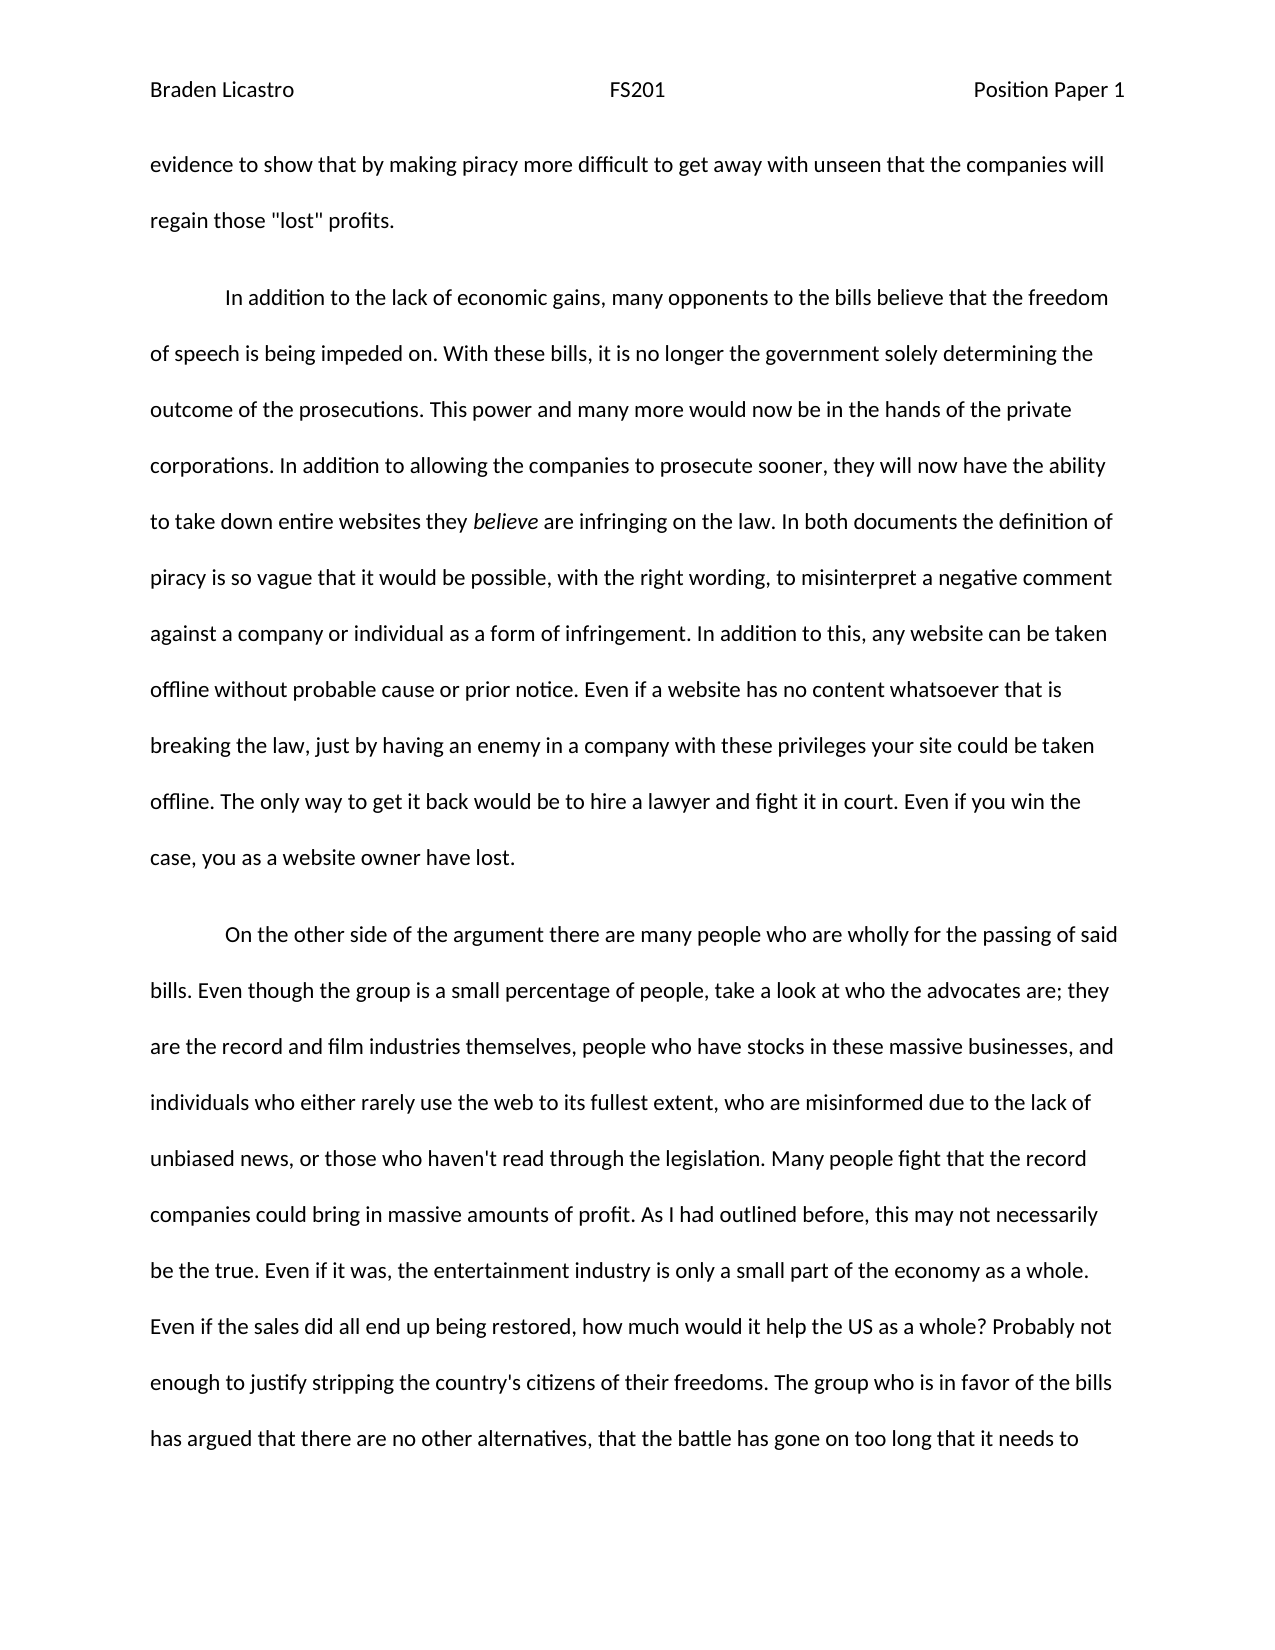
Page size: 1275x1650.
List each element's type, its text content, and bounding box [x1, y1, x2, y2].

text In addition to the lack of economic gains, many opponents to the bills believe that the freedom of speech is being impeded on. With these bills, it is no longer the government solely determining the outcome of the prosecutions. This power and many more would now be in the hands of the private corporations. In addition to allowing the companies to prosecute sooner, they will now have the ability to take down entire websites they believe are infringing on the law. In both documents the definition of piracy is so vague that it would be possible, with the right wording, to misinterpret a negative comment against a company or individual as a form of infringement. In addition to this, any website can be taken offline without probable cause or prior notice. Even if a website has no content whatsoever that is breaking the law, just by having an enemy in a company with these privileges your site could be taken offline. The only way to get it back would be to hire a lawyer and fight it in court. Even if you win the case, you as a website owner have lost. [150, 283, 1125, 871]
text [150, 150, 1125, 234]
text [150, 920, 1125, 1453]
